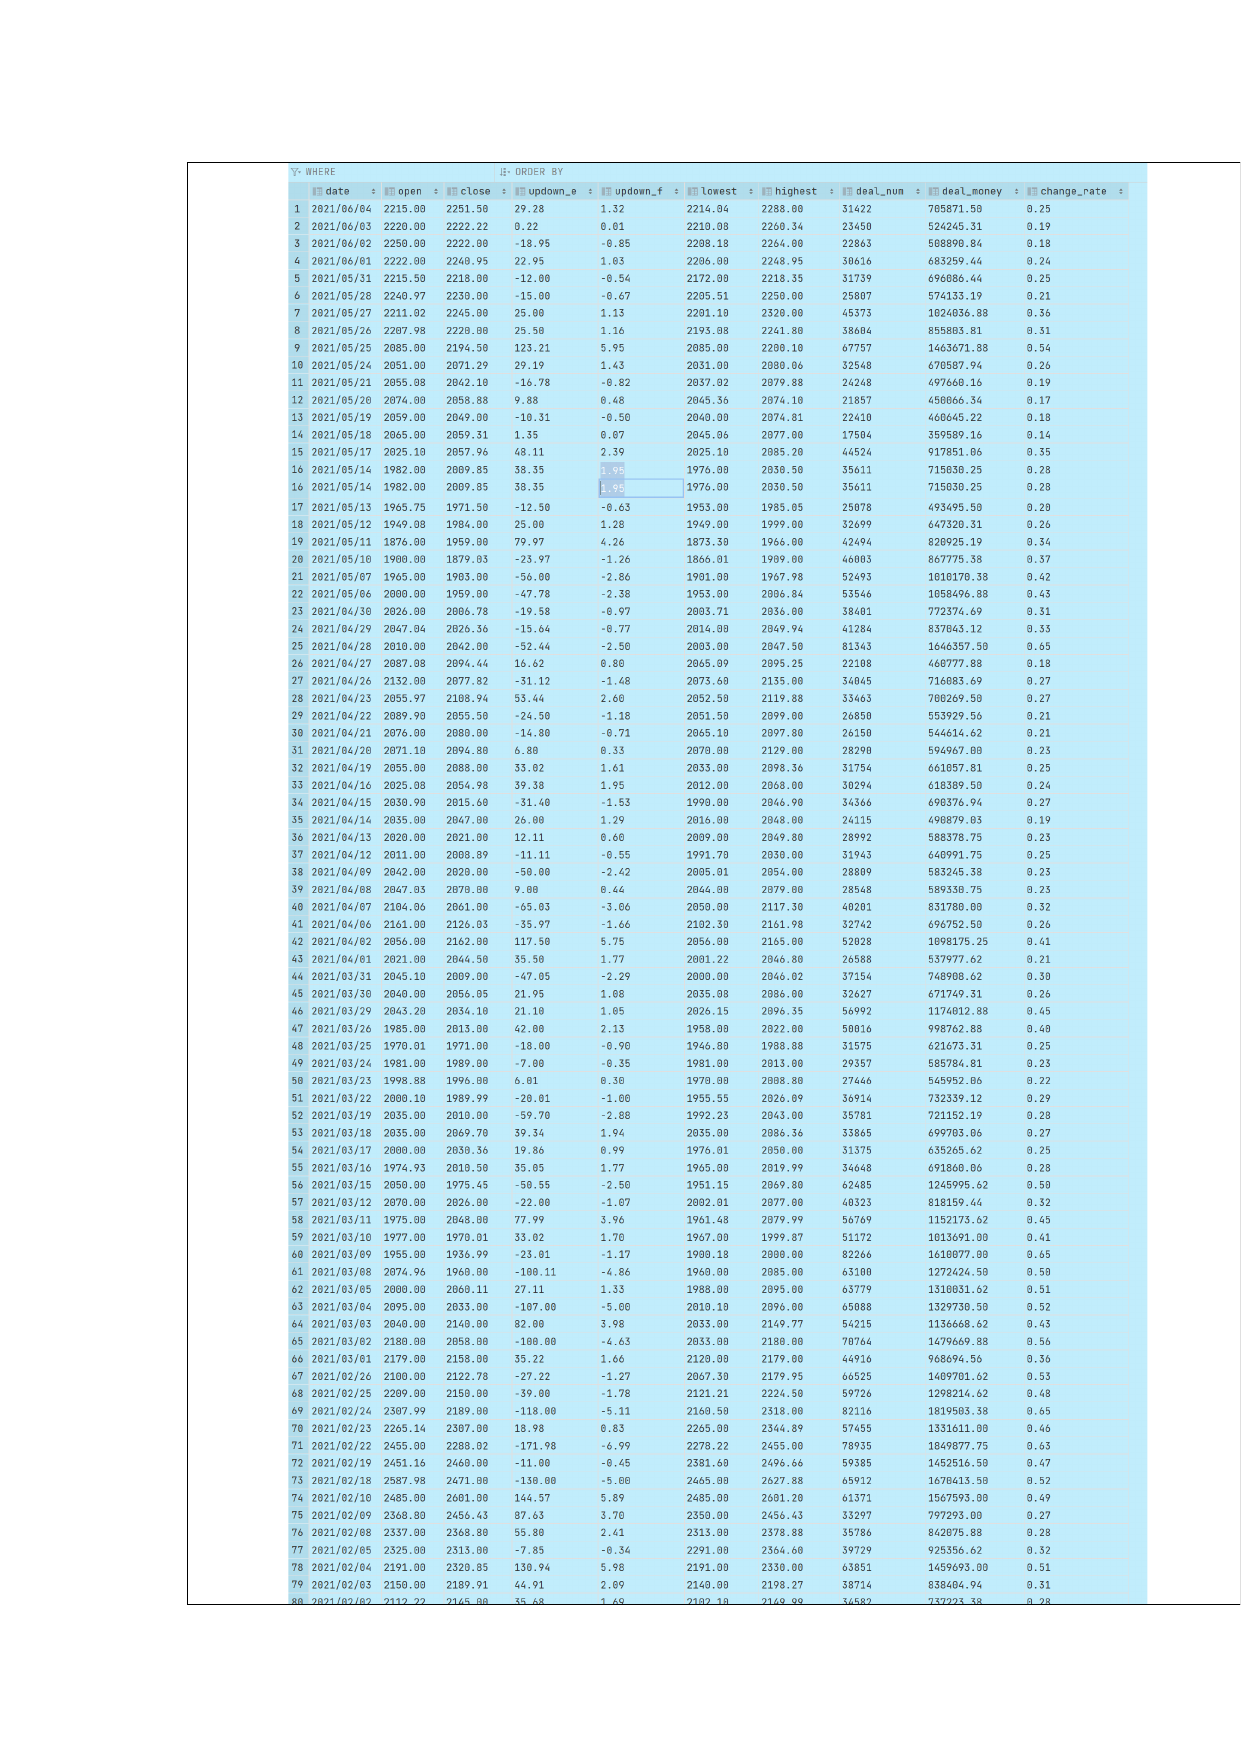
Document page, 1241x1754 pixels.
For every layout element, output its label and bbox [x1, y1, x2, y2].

picture [288, 163, 1148, 1604]
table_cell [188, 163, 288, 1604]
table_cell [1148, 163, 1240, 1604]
